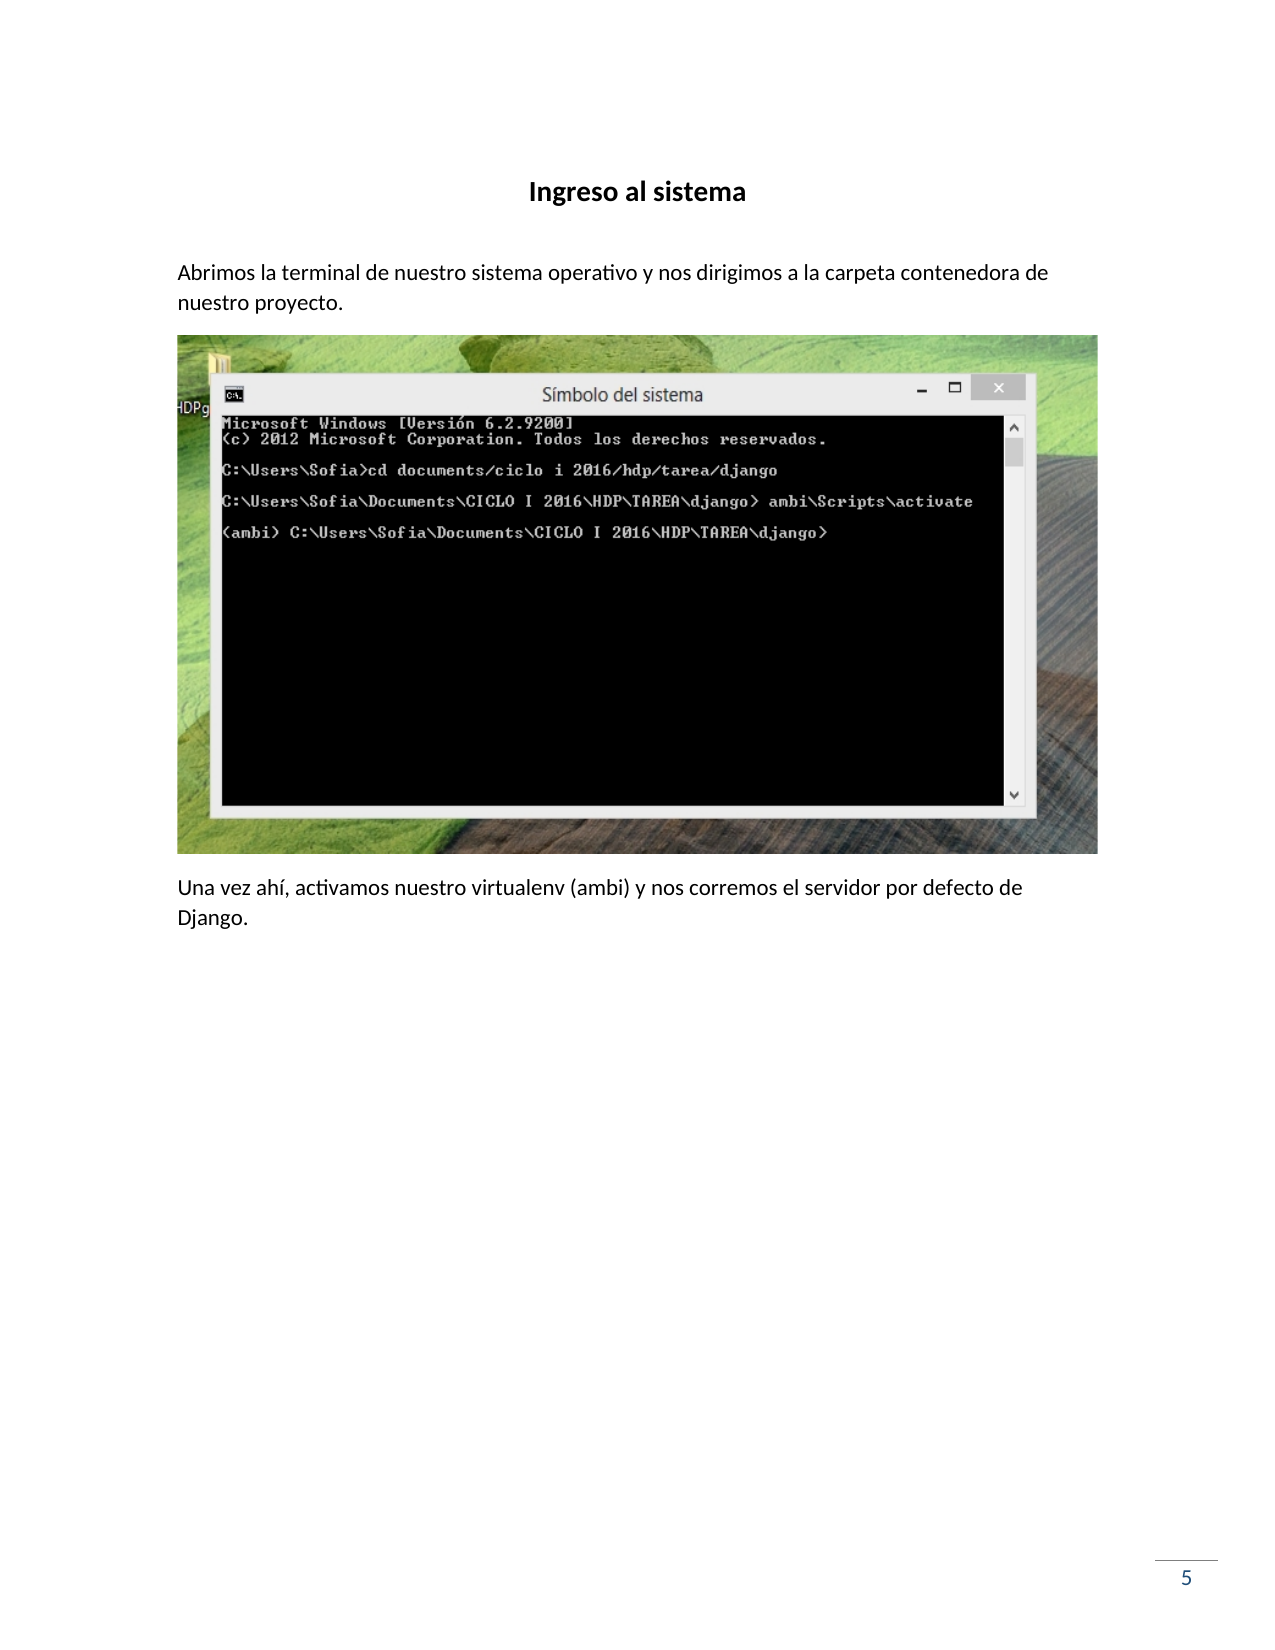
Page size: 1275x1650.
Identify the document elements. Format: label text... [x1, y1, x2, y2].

subtitle Ingreso al sistema [177, 173, 1098, 208]
text Una vez ahí, activamos nuestro virtualenv (ambi) y nos corremos el servidor por defecto de Django. [177, 873, 1098, 931]
picture [177, 335, 1098, 854]
text Abrimos la terminal de nuestro sistema operativo y nos dirigimos a la carpeta contenedora de nuestro proyecto. [177, 258, 1098, 316]
